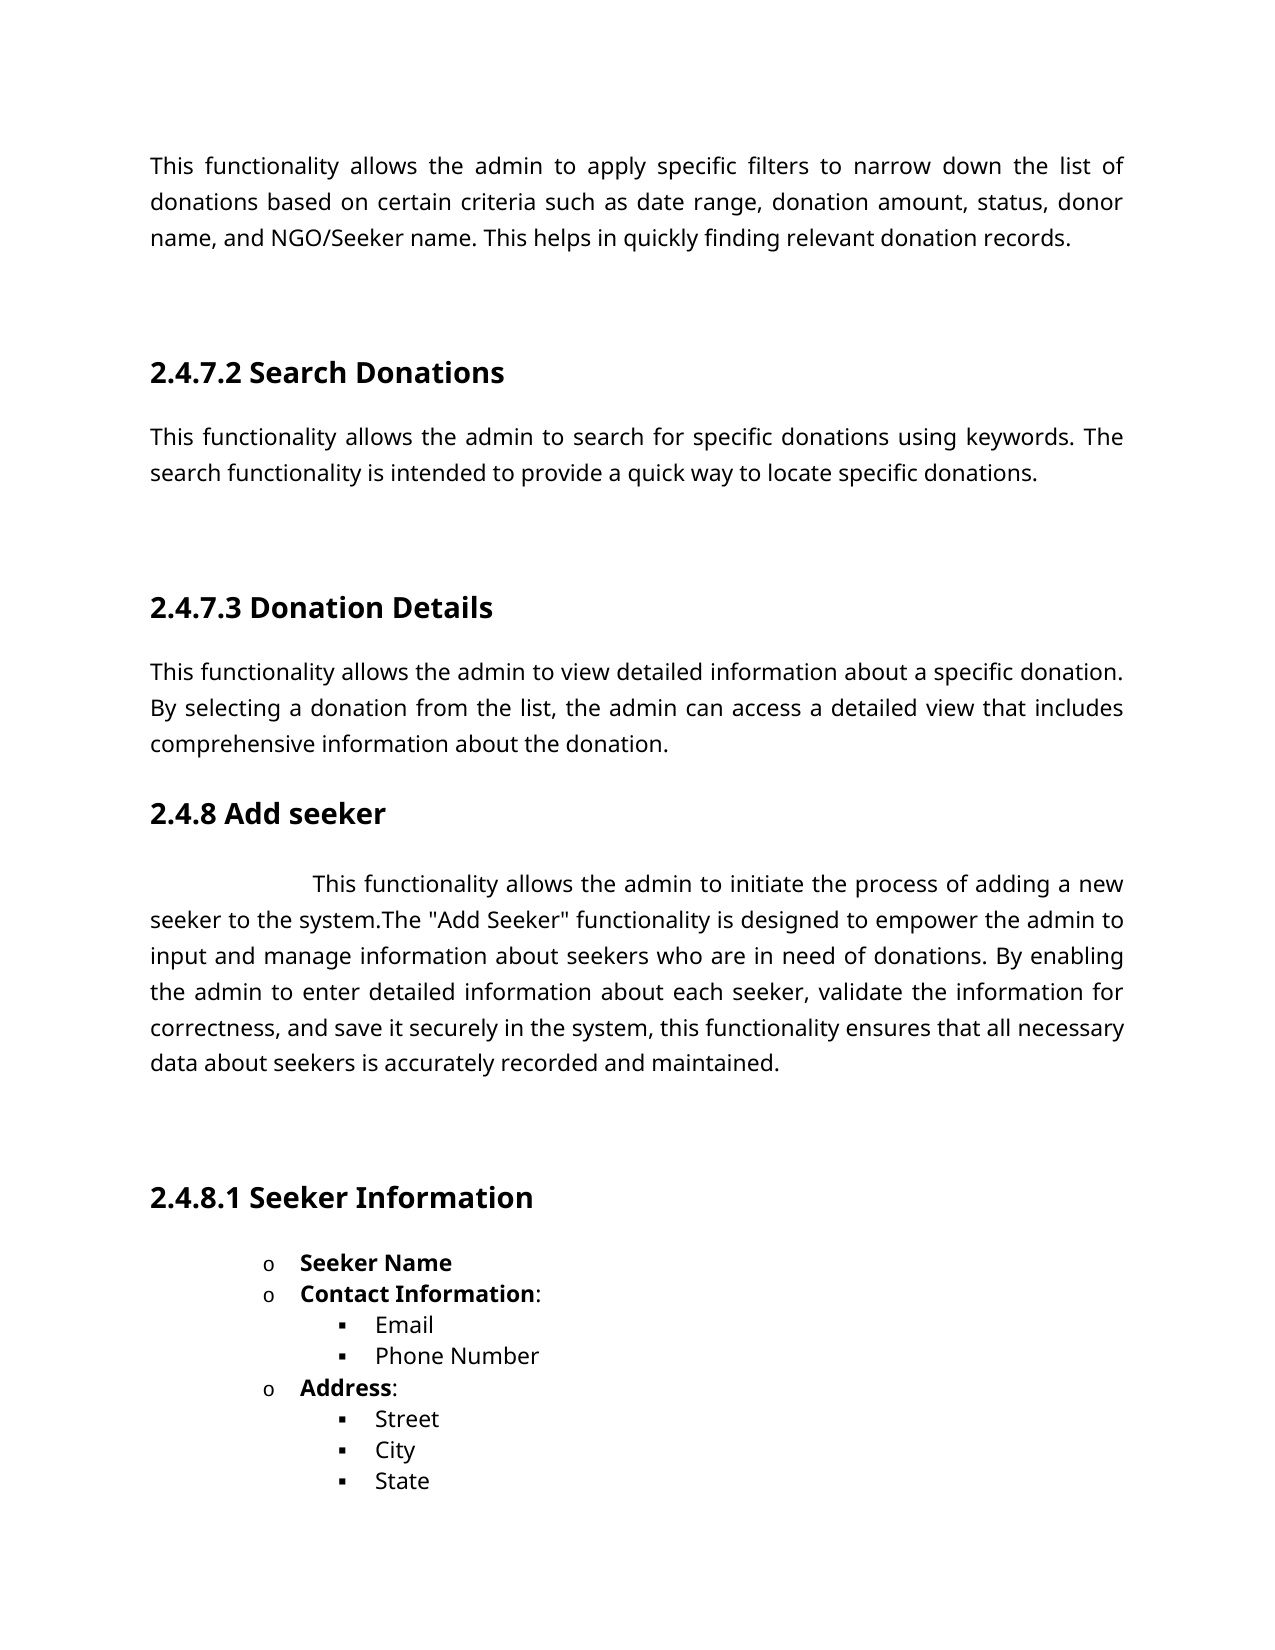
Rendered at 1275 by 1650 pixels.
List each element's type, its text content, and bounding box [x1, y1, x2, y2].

text This functionality allows the admin to view detailed information about a specific donation. By selecting a donation from the list, the admin can access a detailed view that includes comprehensive information about the donation. [150, 656, 1125, 759]
list State [337, 1465, 1125, 1496]
list Address: [262, 1371, 1125, 1403]
list Email [337, 1309, 1125, 1340]
list Phone Number [337, 1340, 1125, 1371]
text This functionality allows the admin to initiate the process of adding a new seeker to the system.The "Add Seeker" functionality is designed to empower the admin to input and manage information about seekers who are in need of donations. By enabling the admin to enter detailed information about each seeker, validate the information for correctness, and save it securely in the system, this functionality ensures that all necessary data about seekers is accurately recorded and maintained. [150, 868, 1125, 1079]
subtitle 2.4.7.2 Search Donations [150, 352, 1125, 392]
subtitle 2.4.7.3 Donation Details [150, 587, 1125, 627]
subtitle 2.4.8.1 Seeker Information [150, 1178, 1125, 1217]
list Contact Information: [262, 1278, 1125, 1309]
text This functionality allows the admin to search for specific donations using keywords. The search functionality is intended to provide a quick way to locate specific donations. [150, 421, 1125, 488]
text This functionality allows the admin to apply specific filters to narrow down the list of donations based on certain criteria such as date range, donation amount, status, donor name, and NGO/Seeker name. This helps in quickly finding relevant donation records. [150, 150, 1125, 253]
list Street [337, 1403, 1125, 1434]
text 2.4.8 Add seeker [150, 793, 1125, 833]
list Seeker Name [262, 1246, 1125, 1278]
list City [337, 1434, 1125, 1465]
